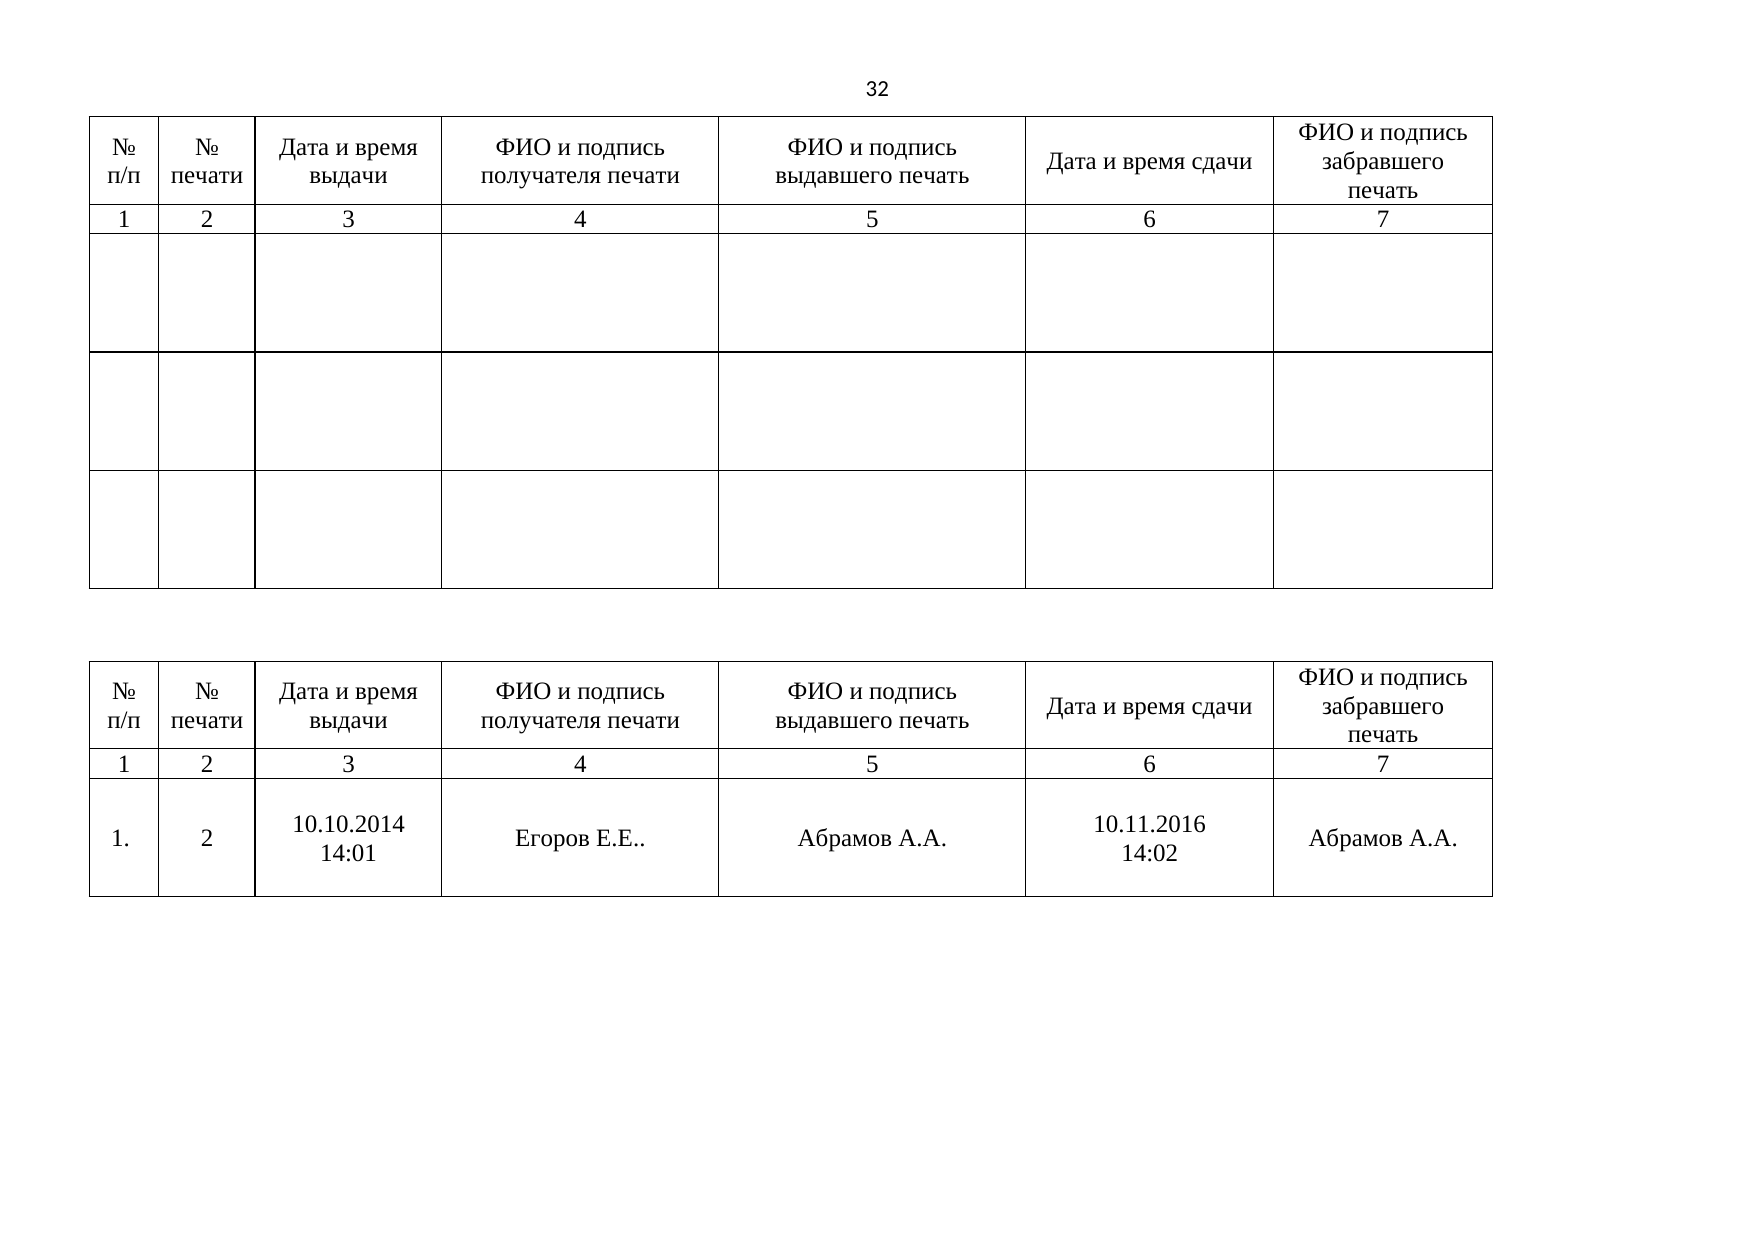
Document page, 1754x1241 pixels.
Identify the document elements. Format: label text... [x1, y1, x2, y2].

table_cell [719, 471, 1025, 588]
table_cell 7 [1274, 205, 1492, 233]
table_cell 2 [159, 779, 254, 896]
table_cell Абрамов А.А. [1274, 779, 1492, 896]
table_header № п/п [90, 117, 158, 203]
table_cell 4 [442, 205, 718, 233]
table_cell [90, 234, 158, 351]
table_cell 2 [159, 749, 254, 778]
table_cell 1 [90, 205, 158, 233]
table_cell [159, 471, 254, 588]
table_cell [1026, 234, 1273, 351]
table_cell 6 [1026, 749, 1273, 778]
table_cell 10.10.2014 14:01 [256, 779, 441, 896]
table_cell 5 [719, 205, 1025, 233]
table_cell [159, 234, 254, 351]
table_cell 3 [256, 205, 441, 233]
table_cell Егоров Е.Е.. [442, 779, 718, 896]
table_cell [1274, 471, 1492, 588]
table_header ФИО и подпись забравшего печать [1274, 662, 1492, 748]
table_header № печати [159, 117, 254, 203]
table_cell [256, 353, 441, 469]
table_cell [90, 471, 158, 588]
table_header ФИО и подпись выдавшего печать [719, 662, 1025, 748]
table_header ФИО и подпись получателя печати [442, 662, 718, 748]
table_cell [159, 353, 254, 469]
table_cell [90, 779, 158, 896]
table_cell [1026, 353, 1273, 469]
table_cell [1026, 471, 1273, 588]
table_cell [719, 234, 1025, 351]
table_cell [719, 353, 1025, 469]
table_header Дата и время сдачи [1026, 662, 1273, 748]
table_cell 5 [719, 749, 1025, 778]
table_cell [256, 471, 441, 588]
table_cell [90, 353, 158, 469]
table_cell [442, 353, 718, 469]
table_cell [256, 234, 441, 351]
table_header № п/п [90, 662, 158, 748]
table_cell 7 [1274, 749, 1492, 778]
table_cell [1274, 234, 1492, 351]
table_header ФИО и подпись забравшего печать [1274, 117, 1492, 203]
table_cell 3 [256, 749, 441, 778]
table_cell 6 [1026, 205, 1273, 233]
table_header № печати [159, 662, 254, 748]
table_cell [1274, 353, 1492, 469]
table_header Дата и время сдачи [1026, 117, 1273, 203]
table_cell [442, 234, 718, 351]
table_cell 1 [90, 749, 158, 778]
table_header ФИО и подпись выдавшего печать [719, 117, 1025, 203]
table_header Дата и время выдачи [256, 117, 441, 203]
table_cell Абрамов А.А. [719, 779, 1025, 896]
table_cell 4 [442, 749, 718, 778]
table_header ФИО и подпись получателя печати [442, 117, 718, 203]
table_cell [442, 471, 718, 588]
table_cell 2 [159, 205, 254, 233]
table_header Дата и время выдачи [256, 662, 441, 748]
table_cell 10.11.2016 14:02 [1026, 779, 1273, 896]
